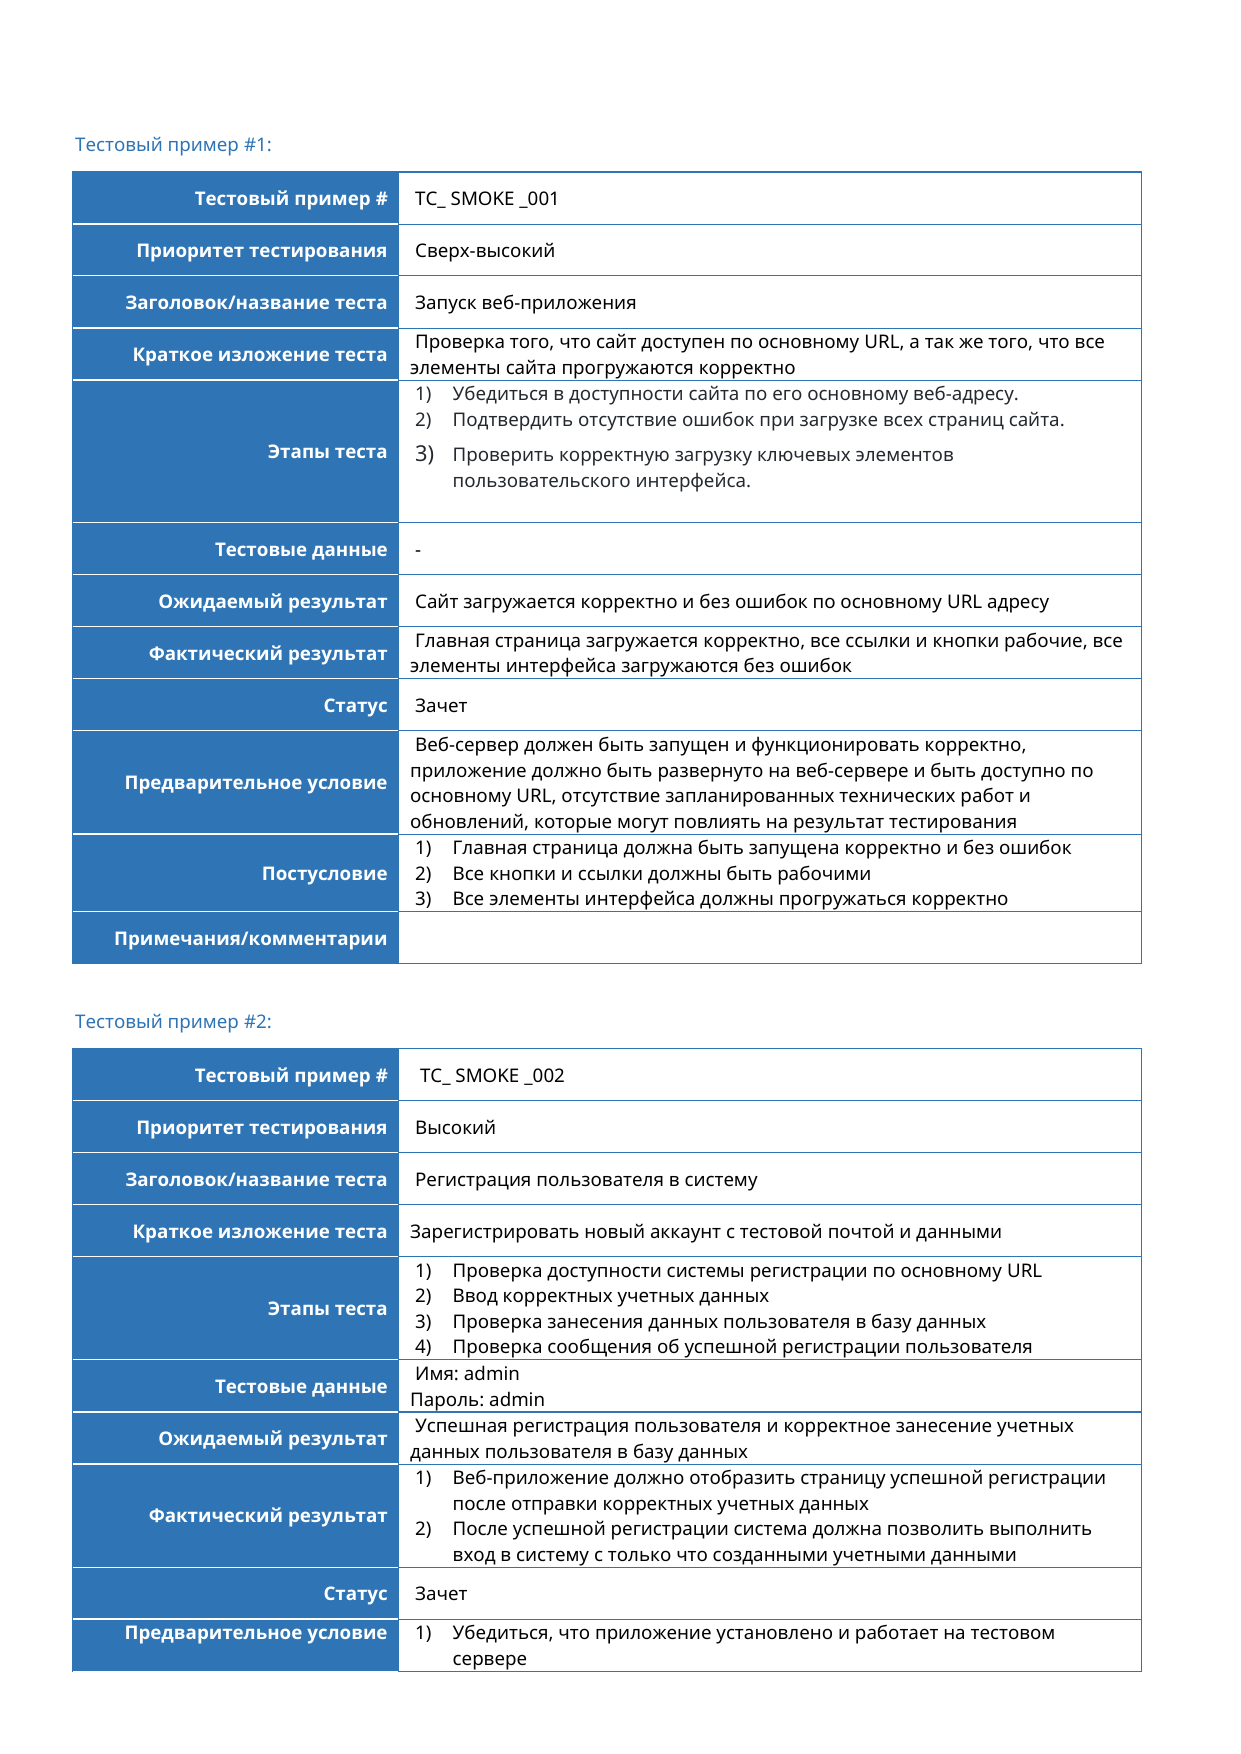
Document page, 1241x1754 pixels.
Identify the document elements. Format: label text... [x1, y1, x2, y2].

table_cell Статус [73, 1568, 398, 1618]
table_header TC_ SMOKE _002 [399, 1049, 1141, 1100]
table_cell Фактический результат [73, 1465, 398, 1567]
table_cell Приоритет тестирования [73, 1101, 398, 1152]
table_cell Регистрация пользователя в систему [399, 1153, 1141, 1204]
table_cell Убедиться в доступности сайта по его основному веб-адресу. Подтвердить отсутствие ошибок при загрузке всех страниц сайта. Проверить корректную загрузку ключевых элементов пользовательского интерфейса. [399, 381, 1141, 522]
table_cell - [399, 523, 1141, 574]
subtitle Тестовый пример #2: [75, 1008, 1165, 1034]
table_cell Веб-приложение должно отобразить страницу успешной регистрации после отправки корректных учетных данных После успешной регистрации система должна позволить выполнить вход в систему с только что созданными учетными данными [399, 1465, 1141, 1567]
table_cell Запуск веб-приложения [399, 276, 1141, 327]
table_cell Высокий [399, 1101, 1141, 1152]
table_cell Сайт загружается корректно и без ошибок по основному URL адресу [399, 575, 1141, 626]
table_cell [399, 912, 1141, 963]
table_cell Приоритет тестирования [73, 225, 398, 275]
table_cell Веб-сервер должен быть запущен и функционировать корректно, приложение должно быть развернуто на веб-сервере и быть доступно по основному URL, отсутствие запланированных технических работ и обновлений, которые могут повлиять на результат тестирования [399, 731, 1141, 833]
table_cell Зарегистрировать новый аккаунт с тестовой почтой и данными [399, 1205, 1141, 1256]
table_cell Успешная регистрация пользователя и корректное занесение учетных данных пользователя в базу данных [399, 1413, 1141, 1463]
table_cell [399, 1620, 1141, 1671]
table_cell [73, 1620, 398, 1671]
table_cell Зачет [399, 679, 1141, 730]
table_cell Имя: admin Пароль: admin [399, 1360, 1141, 1411]
table_cell Тестовые данные [73, 523, 398, 574]
table_header Тестовый пример # [73, 173, 398, 223]
table_cell Заголовок/название теста [73, 276, 398, 327]
table_cell Примечания/комментарии [73, 912, 398, 963]
table_cell Заголовок/название теста [73, 1153, 398, 1204]
table_cell Проверка того, что сайт доступен по основному URL, а так же того, что все элементы сайта прогружаются корректно [399, 329, 1141, 379]
table_cell Тестовые данные [73, 1360, 398, 1411]
table_cell Зачет [399, 1568, 1141, 1618]
table_cell Этапы теста [73, 381, 398, 522]
table_cell Сверх-высокий [399, 225, 1141, 275]
table_cell Этапы теста [73, 1257, 398, 1359]
table_cell Статус [73, 679, 398, 730]
subtitle Тестовый пример #1: [75, 131, 1165, 157]
table_cell Главная страница должна быть запущена корректно и без ошибок Все кнопки и ссылки должны быть рабочими Все элементы интерфейса должны прогружаться корректно [399, 835, 1141, 911]
table_header Тестовый пример # [73, 1049, 398, 1100]
table_cell Ожидаемый результат [73, 575, 398, 626]
table_cell Краткое изложение теста [73, 1205, 398, 1256]
table_cell Фактический результат [73, 627, 398, 678]
table_cell Предварительное условие [73, 731, 398, 833]
table_cell Проверка доступности системы регистрации по основному URL Ввод корректных учетных данных Проверка занесения данных пользователя в базу данных Проверка сообщения об успешной регистрации пользователя [399, 1257, 1141, 1359]
table_cell Постусловие [73, 835, 398, 911]
table_header TC_ SMOKE _001 [399, 173, 1141, 223]
table_cell Главная страница загружается корректно, все ссылки и кнопки рабочие, все элементы интерфейса загружаются без ошибок [399, 627, 1141, 678]
table_cell Краткое изложение теста [73, 329, 398, 379]
table_cell Ожидаемый результат [73, 1413, 398, 1463]
